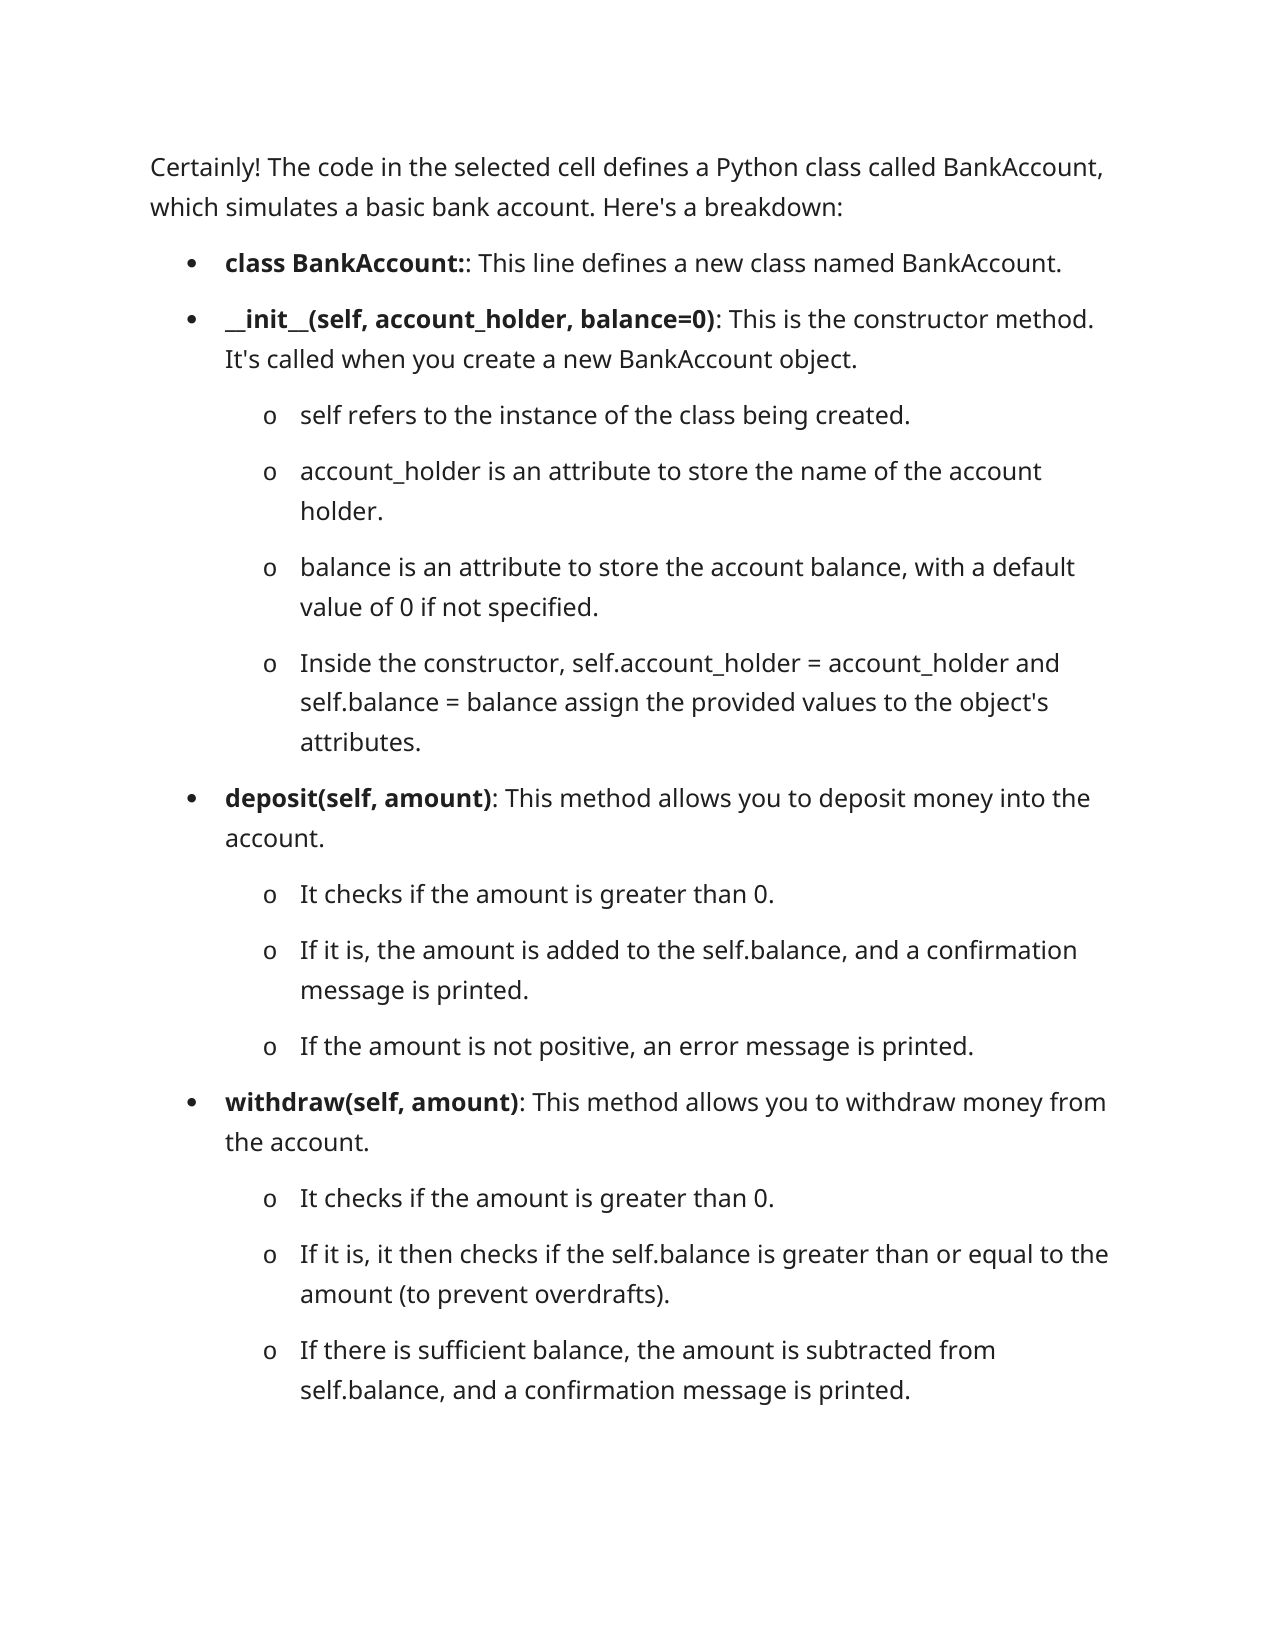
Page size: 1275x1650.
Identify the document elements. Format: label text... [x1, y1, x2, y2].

list account_holder is an attribute to store the name of the account holder. [262, 454, 1125, 527]
list If it is, it then checks if the self.balance is greater than or equal to the amount (to prevent overdrafts). [262, 1237, 1125, 1311]
list If the amount is not positive, an error message is printed. [262, 1028, 1125, 1063]
list Inside the constructor, self.account_holder = account_holder and self.balance = balance assign the provided values to the object's attributes. [262, 645, 1125, 759]
list If it is, the amount is added to the self.balance, and a confirmation message is printed. [262, 933, 1125, 1006]
list __init__(self, account_holder, balance=0): This is the constructor method. It's called when you create a new BankAccount object. [187, 302, 1125, 375]
list deposit(self, amount): This method allows you to deposit money into the account. [187, 781, 1125, 854]
list self refers to the instance of the class being created. [262, 397, 1125, 432]
list balance is an attribute to store the account balance, with a default value of 0 if not specified. [262, 549, 1125, 623]
list If there is sufficient balance, the amount is subtracted from self.balance, and a confirmation message is printed. [262, 1333, 1125, 1406]
list It checks if the amount is greater than 0. [262, 1181, 1125, 1215]
list withdraw(self, amount): This method allows you to withdraw money from the account. [187, 1085, 1125, 1158]
list class BankAccount:: This line defines a new class named BankAccount. [187, 246, 1125, 280]
list It checks if the amount is greater than 0. [262, 876, 1125, 911]
text Certainly! The code in the selected cell defines a Python class called BankAccount, which simulates a basic bank account. Here's a breakdown: [150, 150, 1125, 223]
